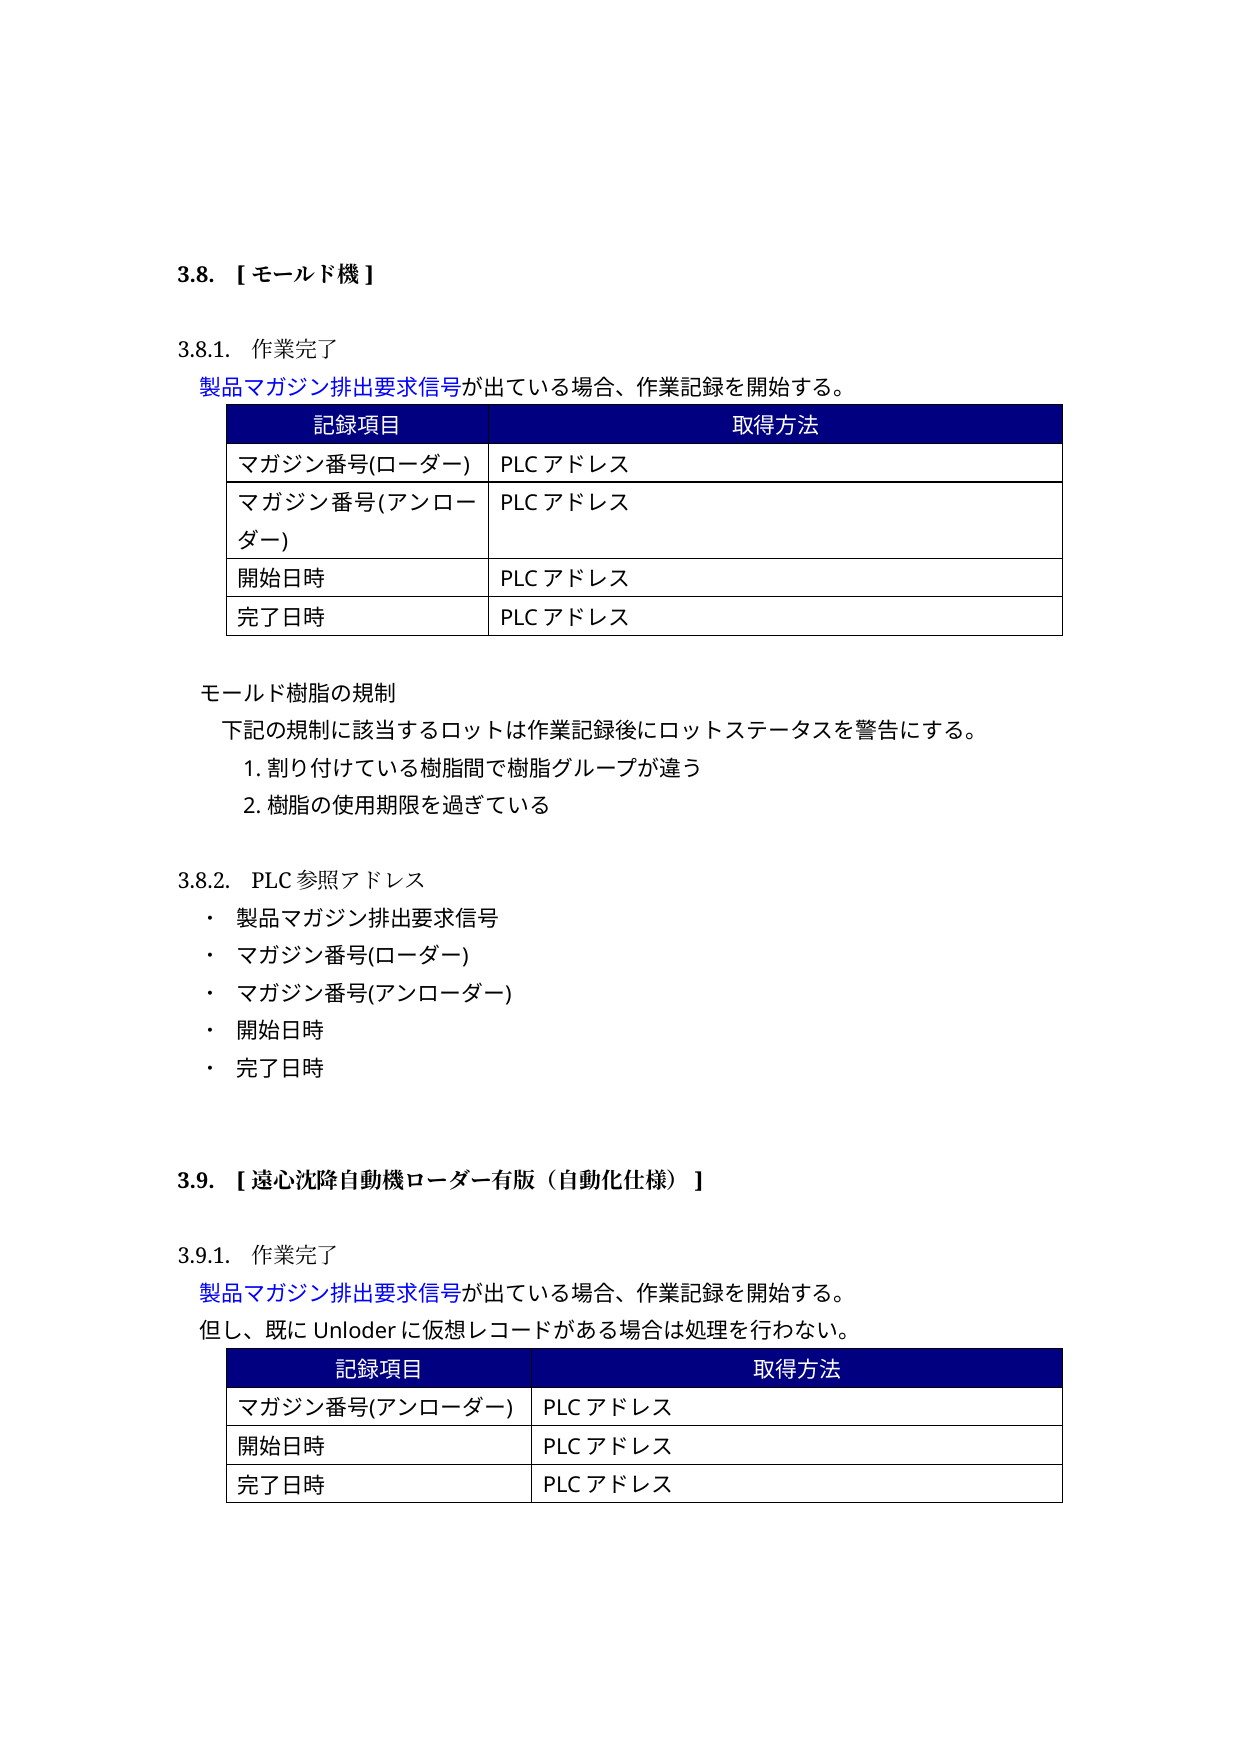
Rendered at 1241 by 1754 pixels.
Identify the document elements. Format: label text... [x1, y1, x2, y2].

table_header 記録項目 [227, 1349, 531, 1387]
text 2. 樹脂の使用期限を過ぎている [177, 786, 1063, 823]
subtitle 作業完了 [177, 1236, 1063, 1273]
list 開始日時 [199, 1011, 1063, 1048]
table_cell マガジン番号(ローダー) [227, 444, 488, 481]
table_cell 完了日時 [227, 597, 488, 634]
table_header 取得方法 [489, 405, 1062, 443]
table_cell PLCアドレス [532, 1465, 1062, 1502]
table_header 取得方法 [532, 1349, 1062, 1387]
table_cell PLCアドレス [532, 1388, 1062, 1425]
text 製品マガジン排出要求信号が出ている場合、作業記録を開始する。 [177, 1273, 1063, 1311]
table_cell 開始日時 [227, 1426, 531, 1464]
table_cell PLCアドレス [489, 597, 1062, 634]
list マガジン番号(ローダー) [199, 936, 1063, 973]
table_cell マガジン番号(アンローダー) [227, 483, 488, 557]
table_cell PLCアドレス [489, 559, 1062, 596]
table_cell PLCアドレス [532, 1426, 1062, 1464]
subtitle PLC参照アドレス [177, 861, 1063, 898]
list マガジン番号(アンローダー) [199, 973, 1063, 1011]
subtitle [ モールド機 ] [177, 254, 1063, 292]
table_header 記録項目 [227, 405, 488, 443]
subtitle [ 遠心沈降自動機ローダー有版（自動化仕様） ] [177, 1161, 1063, 1198]
table_cell PLCアドレス [489, 444, 1062, 481]
subtitle 作業完了 [177, 329, 1063, 367]
list 製品マガジン排出要求信号 [199, 898, 1063, 936]
text 1. 割り付けている樹脂間で樹脂グループが違う [177, 748, 1063, 786]
table_cell マガジン番号(アンローダー) [227, 1388, 531, 1425]
table_cell PLCアドレス [489, 483, 1062, 557]
text 但し、既にUnloderに仮想レコードがある場合は処理を行わない。 [177, 1311, 1063, 1348]
list 完了日時 [199, 1048, 1063, 1086]
text 下記の規制に該当するロットは作業記録後にロットステータスを警告にする。 [177, 711, 1063, 748]
text 製品マガジン排出要求信号が出ている場合、作業記録を開始する。 [177, 367, 1063, 404]
text モールド樹脂の規制 [177, 673, 1063, 711]
table_cell 完了日時 [227, 1465, 531, 1502]
table_cell 開始日時 [227, 559, 488, 596]
